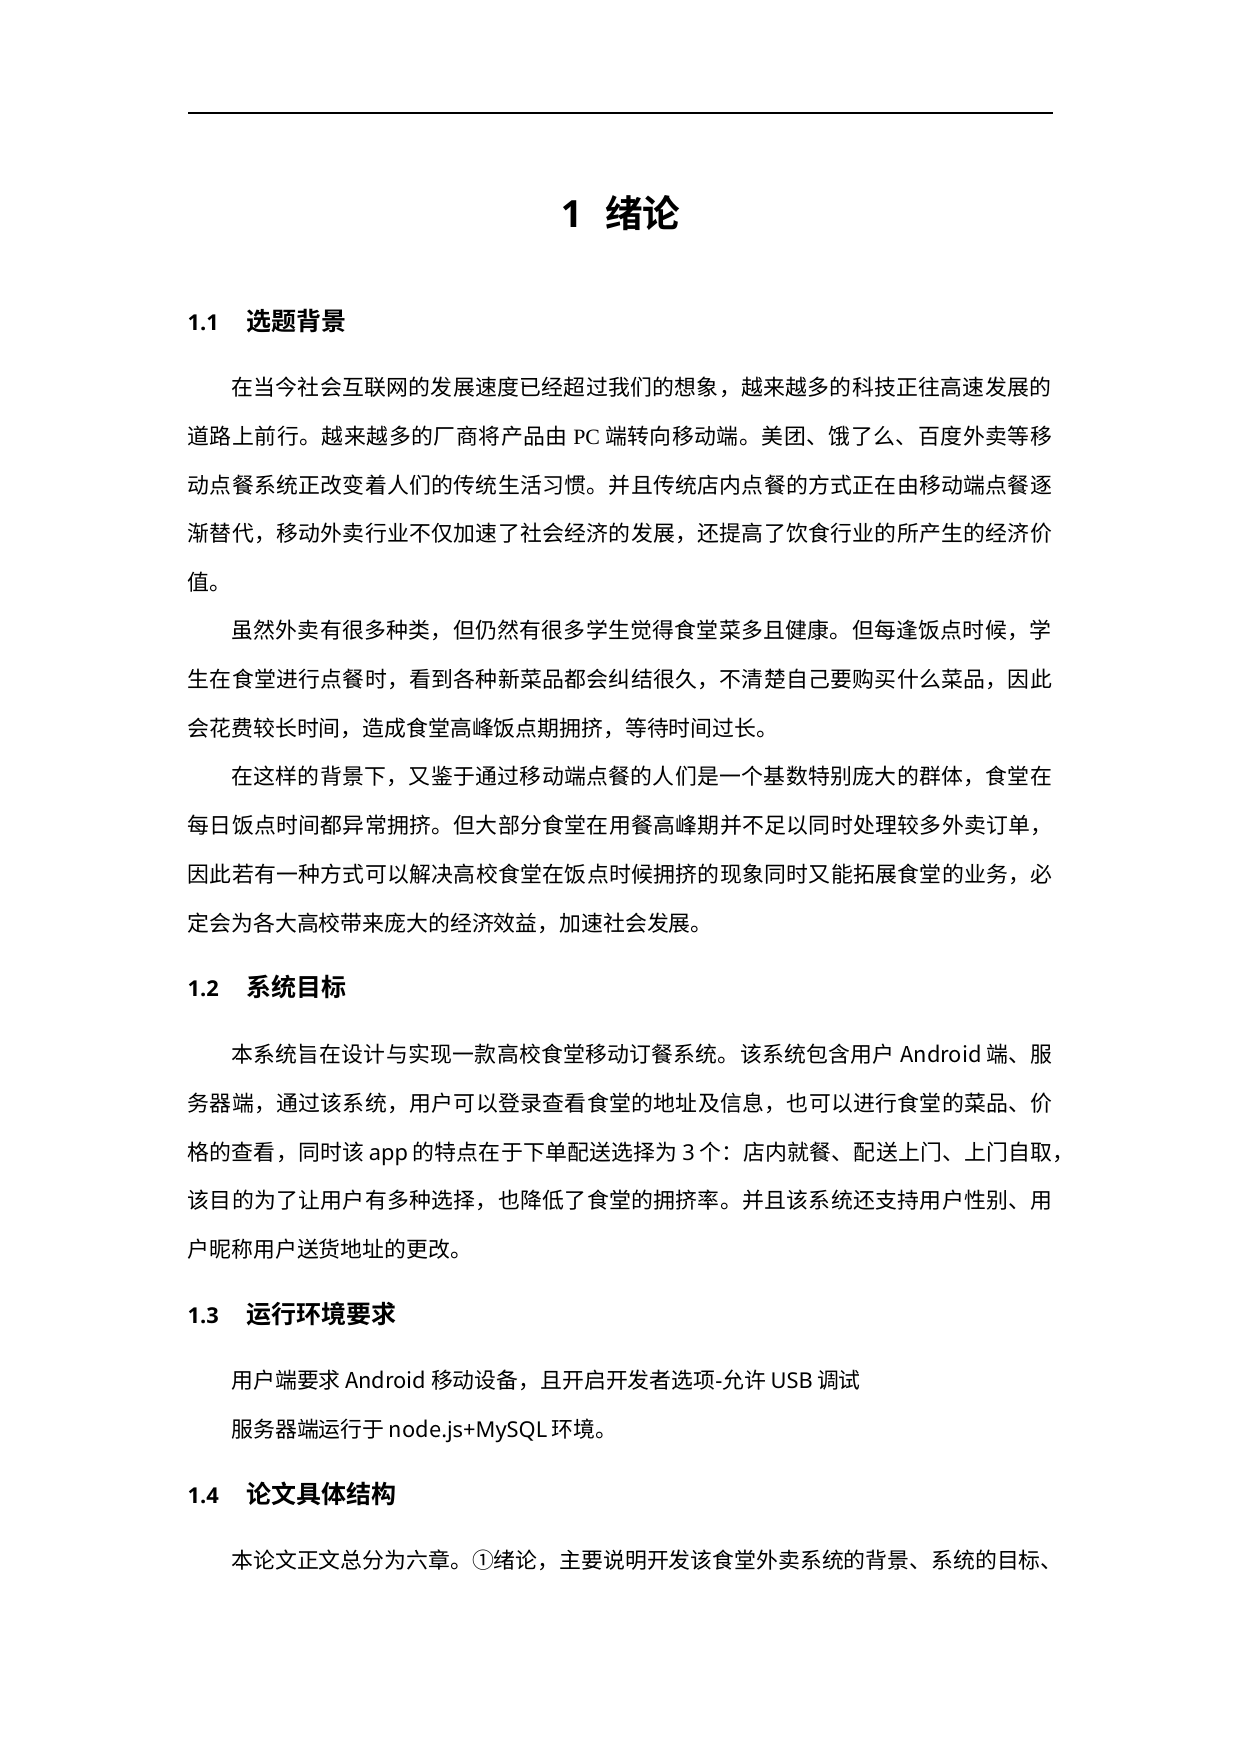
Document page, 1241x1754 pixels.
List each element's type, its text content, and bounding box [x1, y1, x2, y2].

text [187, 1543, 1053, 1575]
text 虽然外卖有很多种类，但仍然有很多学生觉得食堂菜多且健康。但每逢饭点时候，学生在食堂进行点餐时，看到各种新菜品都会纠结很久，不清楚自己要购买什么菜品，因此会花费较长时间，造成食堂高峰饭点期拥挤，等待时间过长。 [187, 613, 1053, 743]
subtitle 绪论 [187, 178, 1053, 243]
text 服务器端运行于node.js+MySQL环境。 [187, 1411, 1053, 1444]
list 运行环境要求 [187, 1280, 1053, 1345]
text 本系统旨在设计与实现一款高校食堂移动订餐系统。该系统包含用户Android端、服务器端，通过该系统，用户可以登录查看食堂的地址及信息，也可以进行食堂的菜品、价格的查看，同时该app的特点在于下单配送选择为3个：店内就餐、配送上门、上门自取，该目的为了让用户有多种选择，也降低了食堂的拥挤率。并且该系统还支持用户性别、用户昵称用户送货地址的更改。 [187, 1037, 1053, 1264]
text 在这样的背景下，又鉴于通过移动端点餐的人们是一个基数特别庞大的群体，食堂在每日饭点时间都异常拥挤。但大部分食堂在用餐高峰期并不足以同时处理较多外卖订单，因此若有一种方式可以解决高校食堂在饭点时候拥挤的现象同时又能拓展食堂的业务，必定会为各大高校带来庞大的经济效益，加速社会发展。 [187, 759, 1053, 938]
list 论文具体结构 [187, 1460, 1053, 1525]
list 系统目标 [187, 953, 1053, 1018]
list 选题背景 [187, 287, 1053, 352]
text 在当今社会互联网的发展速度已经超过我们的想象，越来越多的科技正往高速发展的道路上前行。越来越多的厂商将产品由PC端转向移动端。美团、饿了么、百度外卖等移动点餐系统正改变着人们的传统生活习惯。并且传统店内点餐的方式正在由移动端点餐逐渐替代，移动外卖行业不仅加速了社会经济的发展，还提高了饮食行业的所产生的经济价值。 [187, 370, 1053, 597]
text 用户端要求Android移动设备，且开启开发者选项-允许USB调试 [187, 1363, 1053, 1396]
